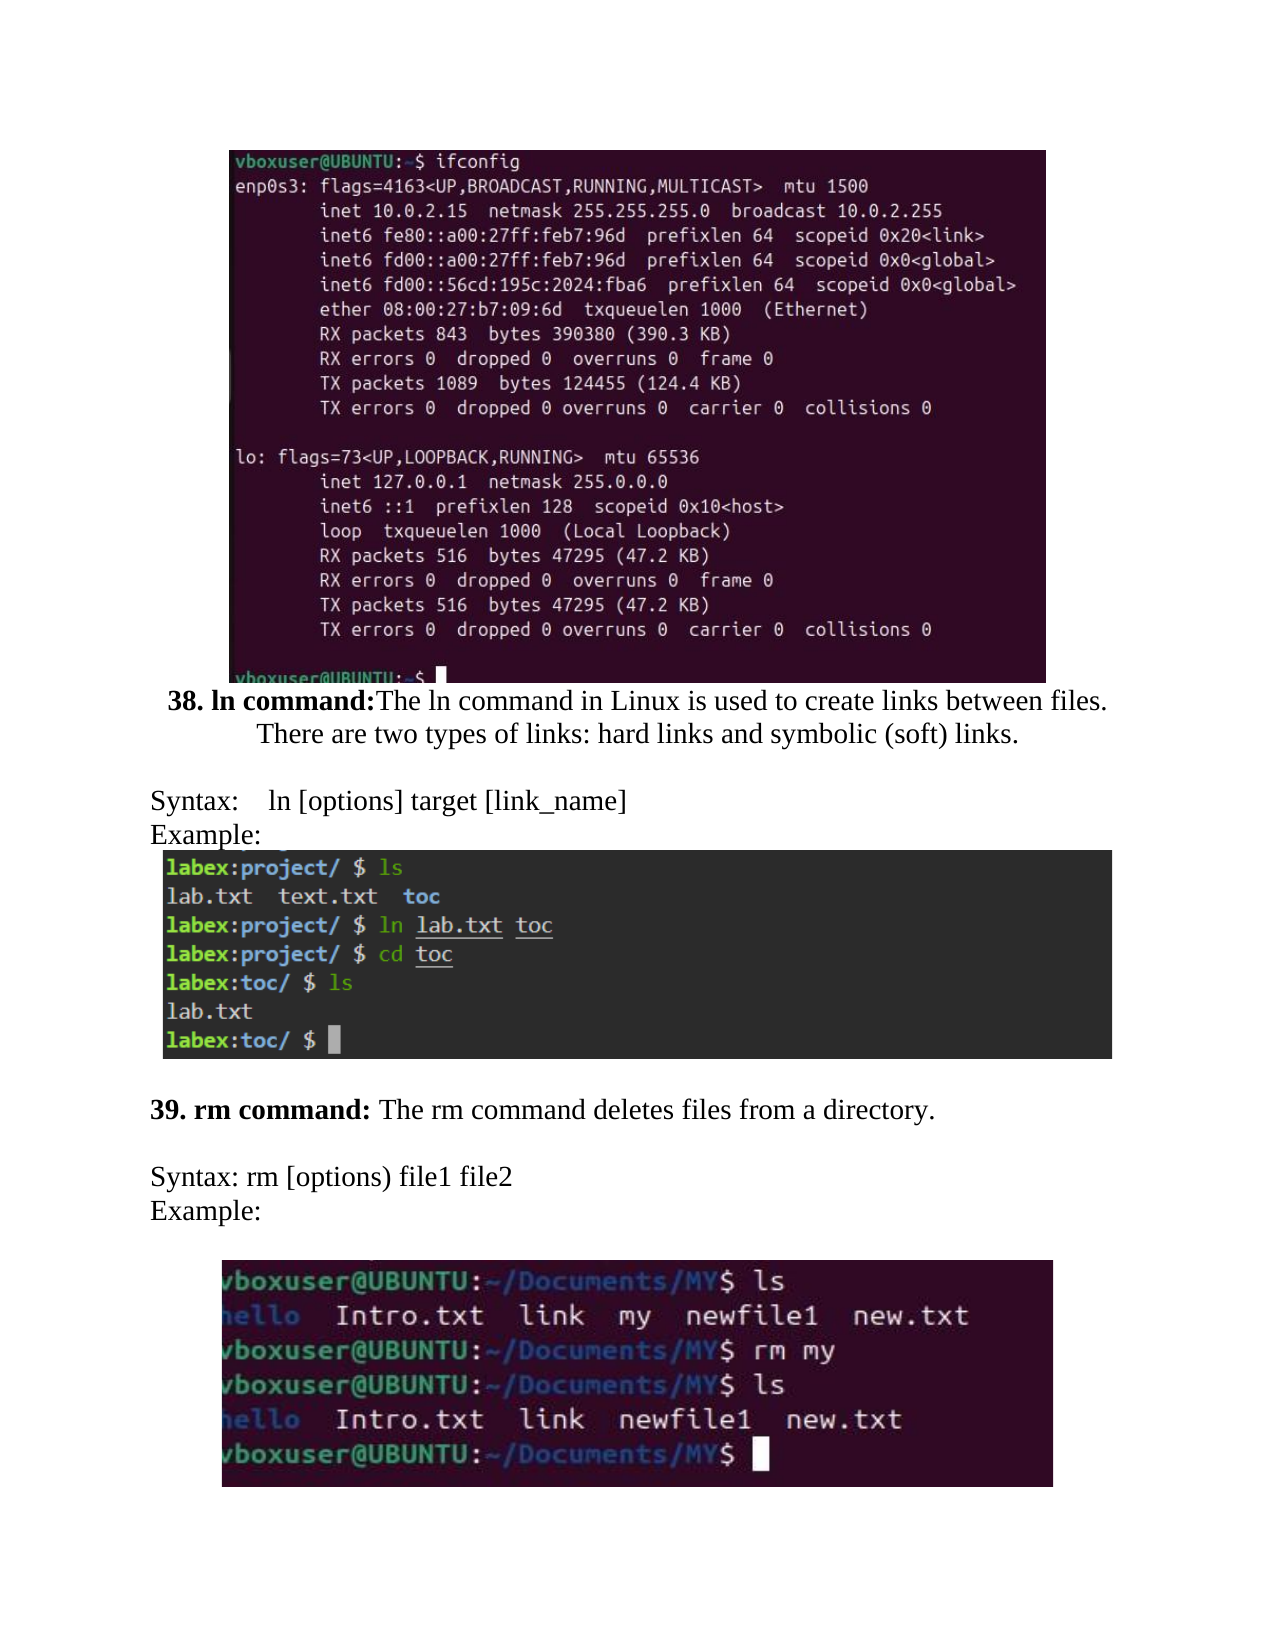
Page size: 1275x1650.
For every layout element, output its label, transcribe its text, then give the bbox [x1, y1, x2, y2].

picture [221, 1260, 1054, 1487]
text Syntax: rm [options) file1 file2 [150, 1159, 1125, 1193]
picture [162, 850, 1113, 1059]
text 39. rm command: The rm command deletes files from a directory. [150, 1092, 1125, 1126]
picture [229, 150, 1046, 683]
text Syntax: ln [options] target [link_name] [150, 783, 1125, 817]
text 38. ln command:The ln command in Linux is used to create links between files. There are two types of links: hard links and symbolic (soft) links. [150, 683, 1125, 750]
text Example: [150, 817, 1125, 850]
text Example: [150, 1193, 1125, 1226]
